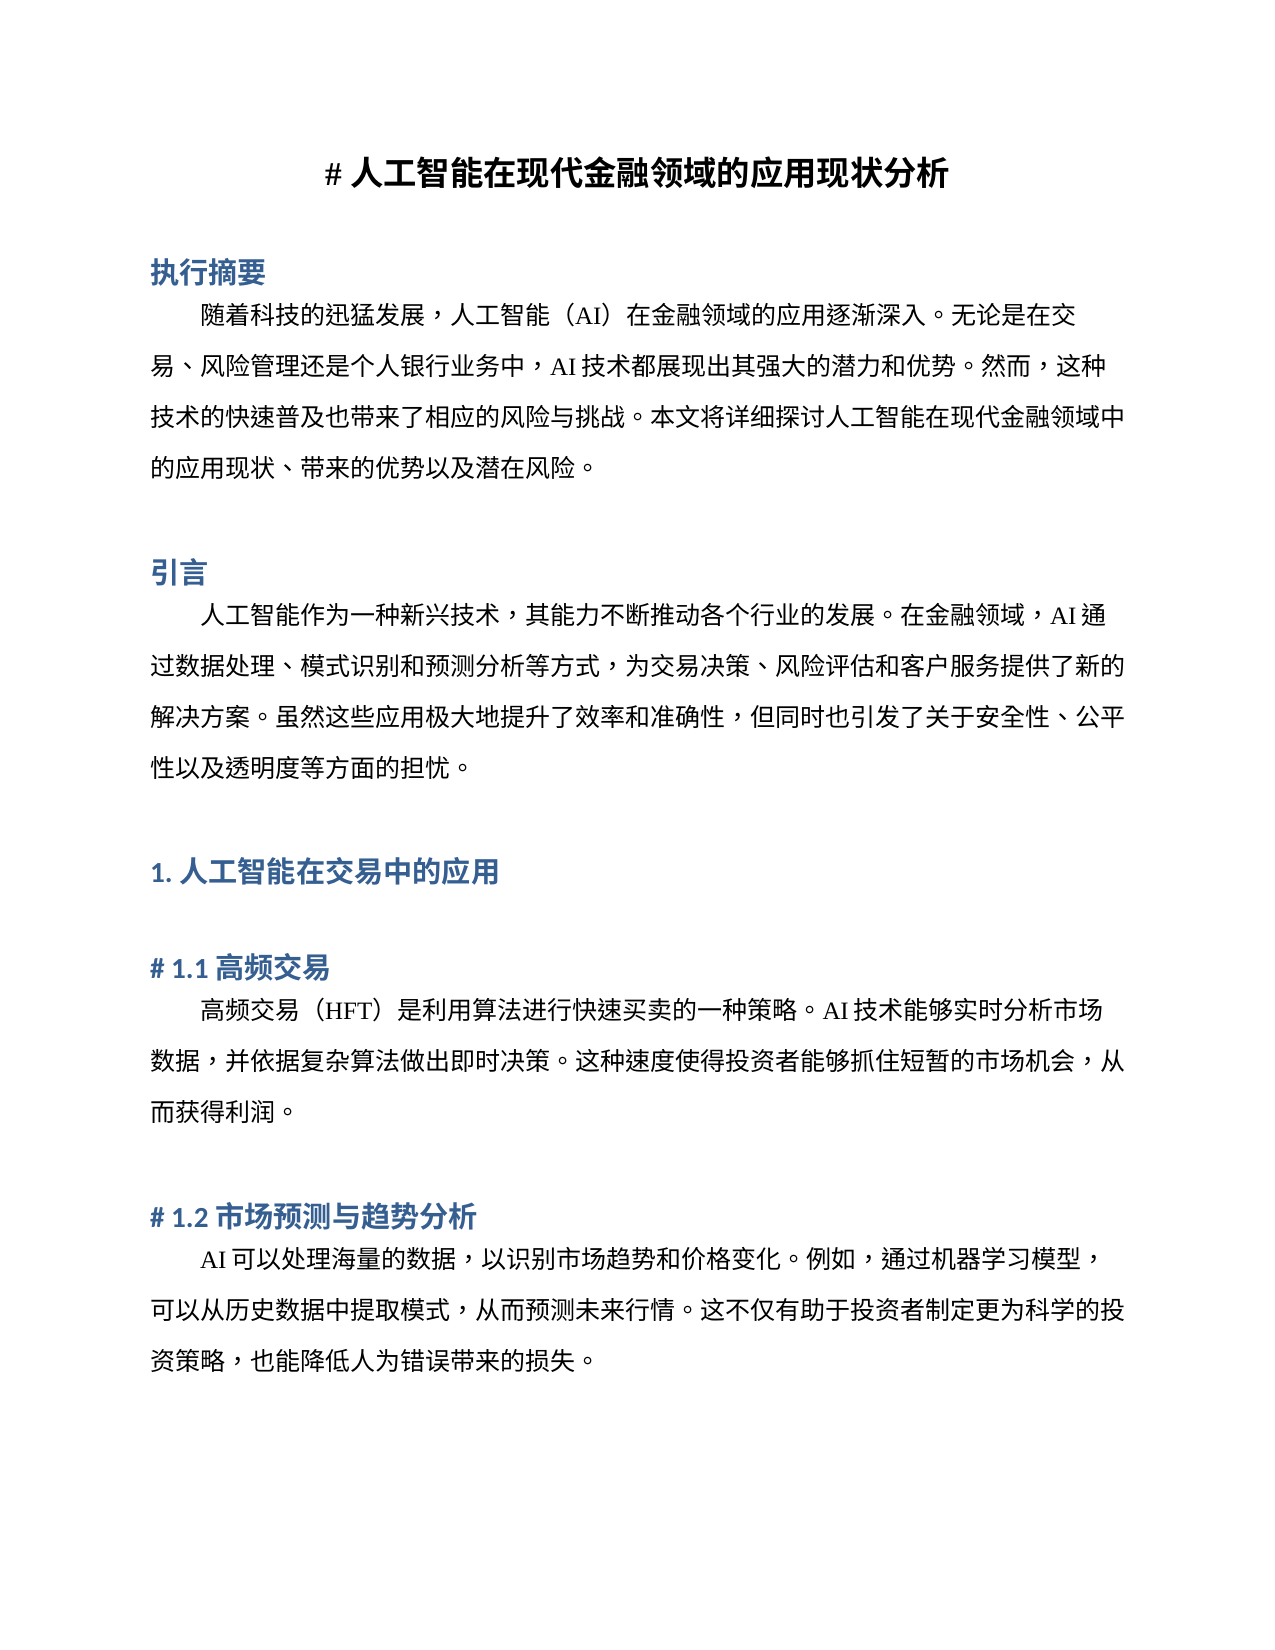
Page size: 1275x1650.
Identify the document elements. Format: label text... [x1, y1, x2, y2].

subtitle 1. 人工智能在交易中的应用 [150, 852, 1125, 891]
text 人工智能作为一种新兴技术，其能力不断推动各个行业的发展。在金融领域，AI通过数据处理、模式识别和预测分析等方式，为交易决策、风险评估和客户服务提供了新的解决方案。虽然这些应用极大地提升了效率和准确性，但同时也引发了关于安全性、公平性以及透明度等方面的担忧。 [150, 598, 1125, 785]
text 高频交易（HFT）是利用算法进行快速买卖的一种策略。AI技术能够实时分析市场数据，并依据复杂算法做出即时决策。这种速度使得投资者能够抓住短暂的市场机会，从而获得利润。 [150, 993, 1125, 1129]
text 随着科技的迅猛发展，人工智能（AI）在金融领域的应用逐渐深入。无论是在交易、风险管理还是个人银行业务中，AI技术都展现出其强大的潜力和优势。然而，这种技术的快速普及也带来了相应的风险与挑战。本文将详细探讨人工智能在现代金融领域中的应用现状、带来的优势以及潜在风险。 [150, 298, 1125, 485]
subtitle 引言 [150, 552, 1125, 592]
subtitle # 1.1 高频交易 [150, 947, 1125, 987]
text # 人工智能在现代金融领域的应用现状分析 [150, 150, 1125, 195]
subtitle 执行摘要 [150, 252, 1125, 292]
subtitle # 1.2 市场预测与趋势分析 [150, 1196, 1125, 1236]
text AI可以处理海量的数据，以识别市场趋势和价格变化。例如，通过机器学习模型，可以从历史数据中提取模式，从而预测未来行情。这不仅有助于投资者制定更为科学的投资策略，也能降低人为错误带来的损失。 [150, 1242, 1125, 1378]
